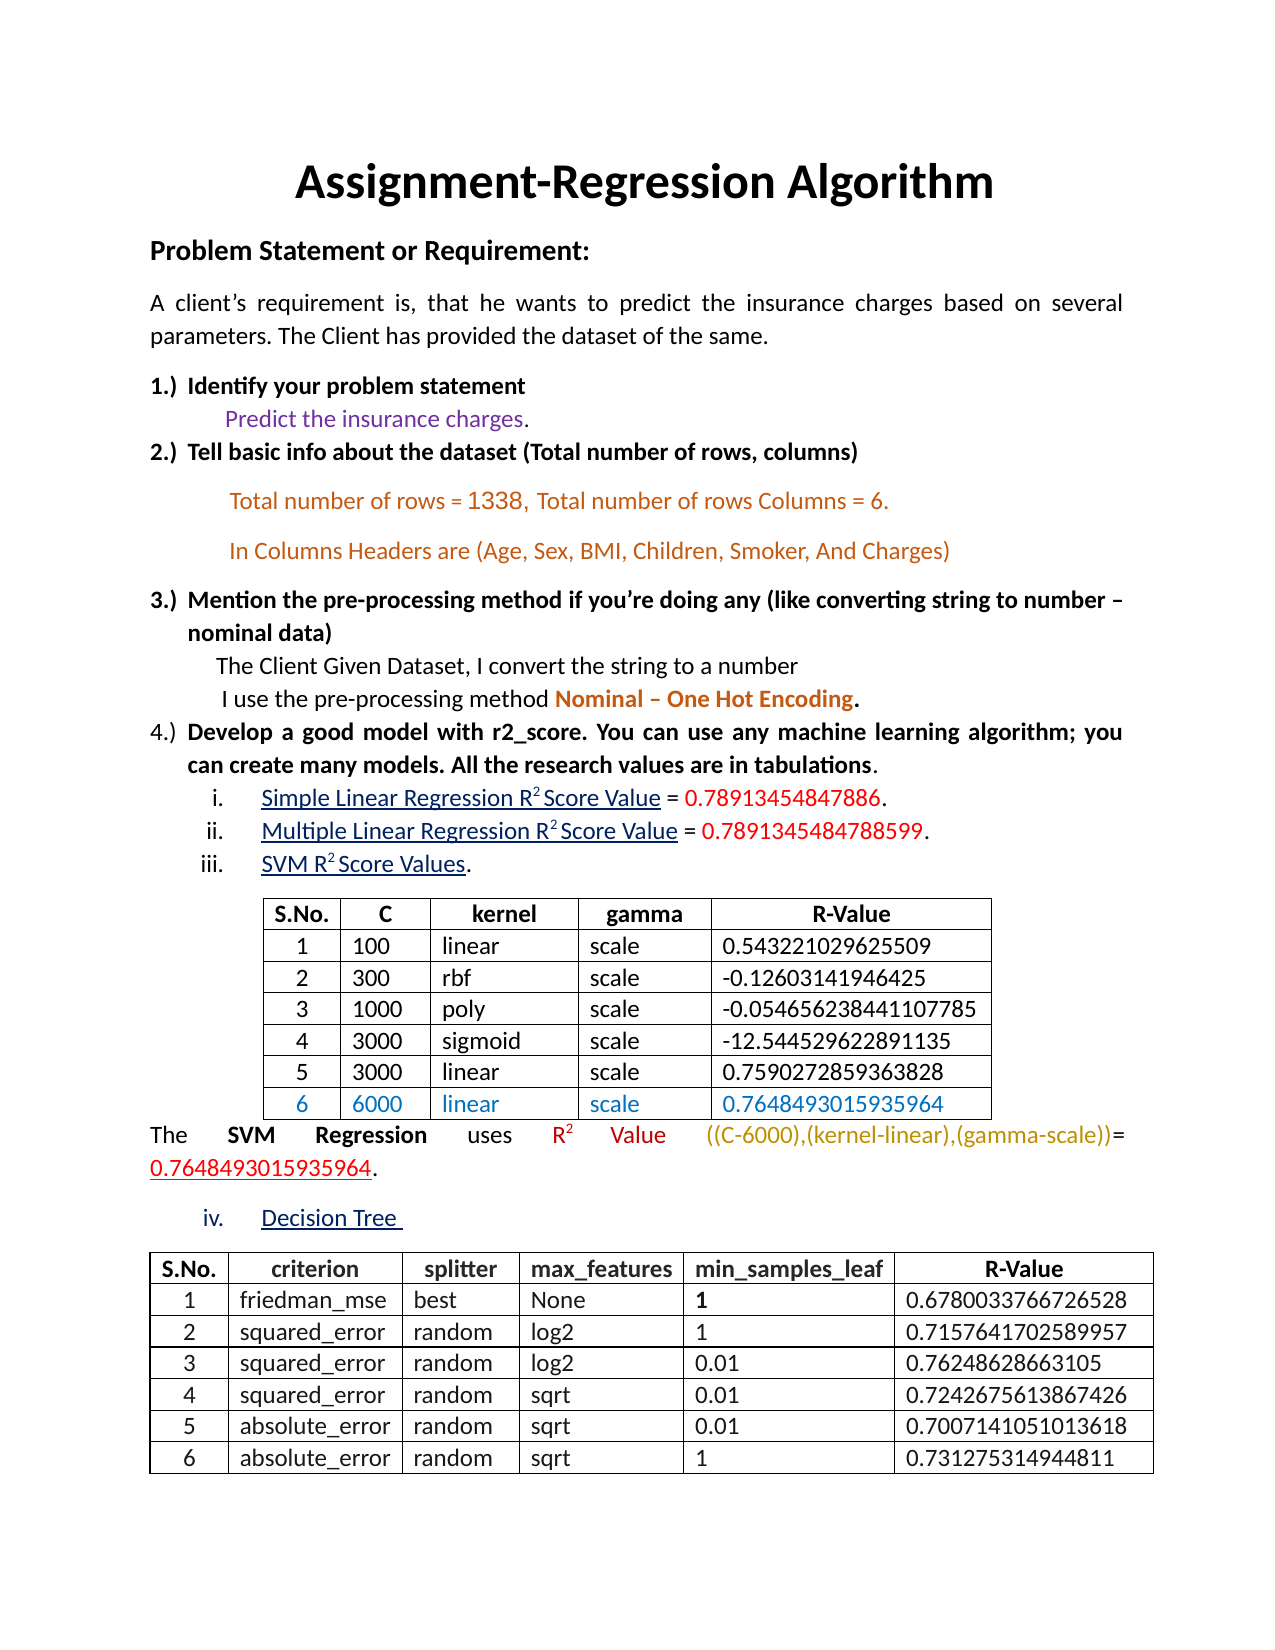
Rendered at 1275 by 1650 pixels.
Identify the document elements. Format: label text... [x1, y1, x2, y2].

table_cell 3000 [341, 1056, 430, 1087]
table_header gamma [579, 899, 711, 929]
list I use the pre-processing method Nominal – One Hot Encoding. [187, 683, 1125, 714]
table_cell linear [431, 930, 578, 961]
list Identify your problem statement [150, 370, 1125, 401]
table_cell -12.544529622891135 [712, 1025, 991, 1055]
text Total number of rows = 1338, Total number of rows Columns = 6. [150, 486, 1125, 516]
table_cell scale [579, 962, 711, 992]
table_cell 6 [151, 1442, 228, 1473]
table_cell random [403, 1379, 519, 1409]
table_cell 0.01 [684, 1379, 894, 1409]
list Mention the pre-processing method if you’re doing any (like converting string to number – nominal data) [150, 585, 1125, 648]
table_cell log2 [520, 1316, 683, 1346]
table_cell 3000 [341, 1025, 430, 1055]
table_cell 1 [684, 1442, 894, 1473]
table_cell 300 [341, 962, 430, 992]
text In Columns Headers are (Age, Sex, BMI, Children, Smoker, And Charges) [150, 535, 1125, 566]
table_cell sqrt [520, 1379, 683, 1409]
table_header max_features [520, 1253, 683, 1283]
table_cell squared_error [229, 1348, 402, 1378]
table_cell 1 [684, 1284, 894, 1315]
table_cell absolute_error [229, 1411, 402, 1441]
table_cell friedman_mse [229, 1284, 402, 1315]
table_cell 0.01 [684, 1348, 894, 1378]
table_cell best [403, 1284, 519, 1315]
text The SVM Regression uses R2 Value ((C-6000),(kernel-linear),(gamma-scale))= 0.7648493015935964. [150, 1119, 1125, 1183]
table_cell 5 [151, 1411, 228, 1441]
table_cell 100 [341, 930, 430, 961]
table_cell 4 [151, 1379, 228, 1409]
table_cell 0.7007141051013618 [895, 1411, 1153, 1441]
table_cell None [520, 1284, 683, 1315]
list Predict the insurance charges. [225, 403, 1125, 433]
table_cell scale [579, 1056, 711, 1087]
table_cell scale [579, 1025, 711, 1055]
table_cell sqrt [520, 1442, 683, 1473]
table_cell 0.7648493015935964 [712, 1088, 991, 1118]
table_cell 0.543221029625509 [712, 930, 991, 961]
table_cell 2 [264, 962, 340, 992]
table_cell sigmoid [431, 1025, 578, 1055]
table_cell 4 [264, 1025, 340, 1055]
table_cell 6 [264, 1088, 340, 1118]
table_cell -0.054656238441107785 [712, 993, 991, 1024]
table_cell sqrt [520, 1411, 683, 1441]
table_cell 0.731275314944811 [895, 1442, 1153, 1473]
list Multiple Linear Regression R2 Score Value = 0.7891345484788599. [224, 815, 1125, 846]
list SVM R2 Score Values. [224, 848, 1125, 878]
table_cell 2 [151, 1316, 228, 1346]
table_cell scale [579, 1088, 711, 1118]
table_cell 3 [151, 1348, 228, 1378]
table_cell 5 [264, 1056, 340, 1087]
text Assignment-Regression Algorithm [150, 150, 1125, 211]
table_cell -0.12603141946425 [712, 962, 991, 992]
list Simple Linear Regression R2 Score Value = 0.78913454847886. [224, 782, 1125, 813]
table_cell 1 [684, 1316, 894, 1346]
table_cell poly [431, 993, 578, 1024]
table_header S.No. [264, 899, 340, 929]
table_cell 6000 [341, 1088, 430, 1118]
table_cell log2 [520, 1348, 683, 1378]
list Tell basic info about the dataset (Total number of rows, columns) [150, 436, 1125, 466]
table_cell 0.7242675613867426 [895, 1379, 1153, 1409]
table_cell scale [579, 930, 711, 961]
table_cell 0.01 [684, 1411, 894, 1441]
table_header R-Value [895, 1253, 1153, 1283]
table_cell random [403, 1411, 519, 1441]
table_cell scale [579, 993, 711, 1024]
text A client’s requirement is, that he wants to predict the insurance charges based on several parameters. The Client has provided the dataset of the same. [150, 288, 1125, 351]
table_cell random [403, 1348, 519, 1378]
table_cell 0.7157641702589957 [895, 1316, 1153, 1346]
table_cell 1 [151, 1284, 228, 1315]
table_header splitter [403, 1253, 519, 1283]
table_cell 3 [264, 993, 340, 1024]
table_cell 0.6780033766726528 [895, 1284, 1153, 1315]
table_cell rbf [431, 962, 578, 992]
table_header R-Value [712, 899, 991, 929]
table_cell 1000 [341, 993, 430, 1024]
table_cell 1 [264, 930, 340, 961]
table_header kernel [431, 899, 578, 929]
list Decision Tree [224, 1202, 1125, 1233]
table_header min_samples_leaf [684, 1253, 894, 1283]
table_header C [341, 899, 430, 929]
list Develop a good model with r2_score. You can use any machine learning algorithm; you can create many models. All the research values are in tabulations. [150, 716, 1125, 780]
table_cell linear [431, 1088, 578, 1118]
table_cell 0.76248628663105 [895, 1348, 1153, 1378]
text Problem Statement or Requirement: [150, 232, 1125, 268]
table_cell absolute_error [229, 1442, 402, 1473]
table_cell random [403, 1316, 519, 1346]
list The Client Given Dataset, I convert the string to a number [187, 651, 1125, 681]
table_header S.No. [151, 1253, 228, 1283]
table_cell squared_error [229, 1316, 402, 1346]
table_cell linear [431, 1056, 578, 1087]
table_cell squared_error [229, 1379, 402, 1409]
table_cell 0.7590272859363828 [712, 1056, 991, 1087]
table_cell random [403, 1442, 519, 1473]
table_header criterion [229, 1253, 402, 1283]
